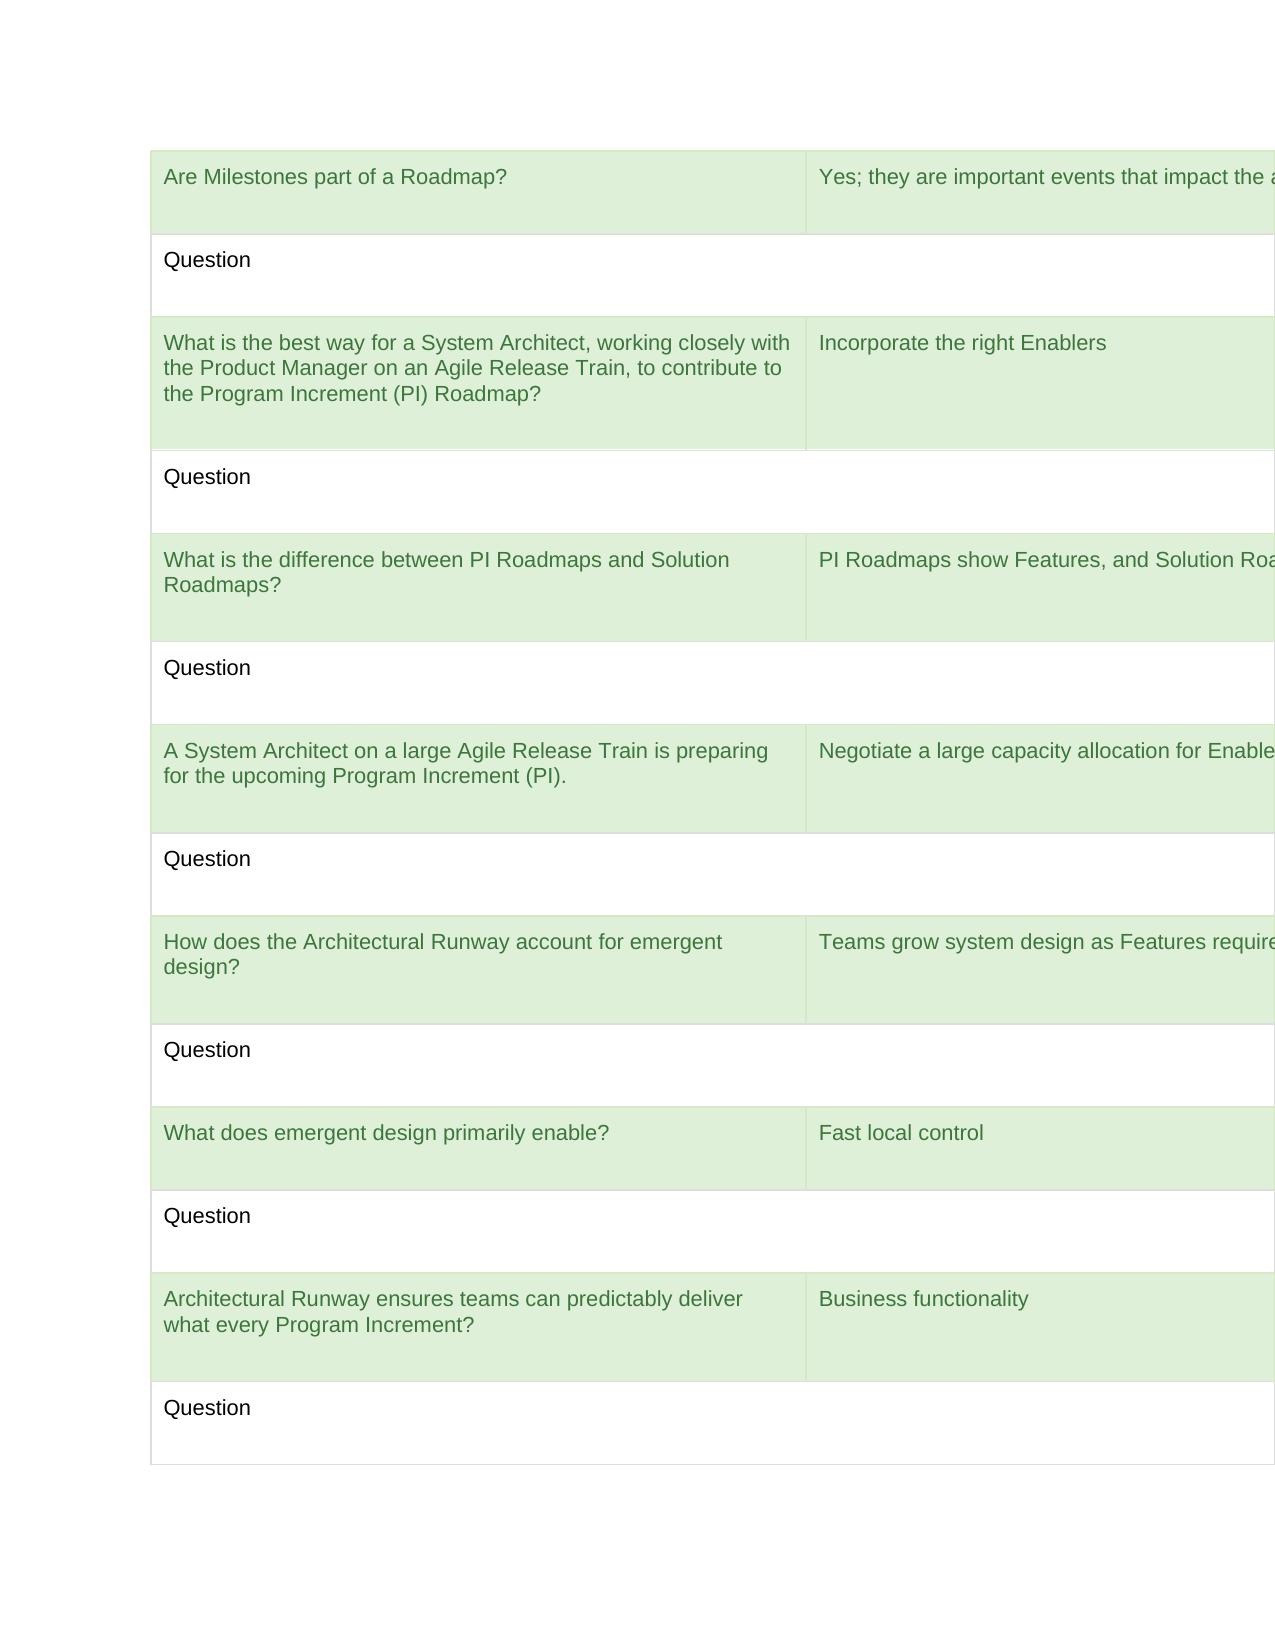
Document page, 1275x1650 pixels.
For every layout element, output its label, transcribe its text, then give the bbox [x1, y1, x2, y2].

table_cell Question [152, 451, 1274, 532]
table_cell What does emergent design primarily enable? [152, 1108, 805, 1189]
table_cell PI Roadmaps show Features, and Solution Roadmaps show Epics [807, 534, 1274, 641]
table_cell Question [152, 642, 1274, 724]
table_cell Negotiate a large capacity allocation for Enablers in the next PI [807, 725, 1274, 832]
table_cell Are Milestones part of a Roadmap? [152, 152, 805, 233]
table_cell Yes; they are important events that impact the ability to achieve the solution vision [807, 152, 1274, 233]
table_cell Teams grow system design as Features require [807, 917, 1274, 1023]
table_cell Question [152, 235, 1274, 316]
table_cell Architectural Runway ensures teams can predictably deliver what every Program Increment? [152, 1274, 805, 1381]
table_cell What is the best way for a System Architect, working closely with the Product Manager on an Agile Release Train, to contribute to the Program Increment (PI) Roadmap? [152, 318, 805, 449]
table_cell How does the Architectural Runway account for emergent design? [152, 917, 805, 1023]
table_cell Incorporate the right Enablers [807, 318, 1274, 449]
table_cell Fast local control [807, 1108, 1274, 1189]
table_cell Question [152, 1382, 1274, 1463]
table_cell Question [152, 834, 1274, 915]
table_cell Business functionality [807, 1274, 1274, 1381]
table_cell A System Architect on a large Agile Release Train is preparing for the upcoming Program Increment (PI). [152, 725, 805, 832]
table_cell What is the difference between PI Roadmaps and Solution Roadmaps? [152, 534, 805, 641]
table_cell Question [152, 1191, 1274, 1272]
table_cell Question [152, 1025, 1274, 1106]
